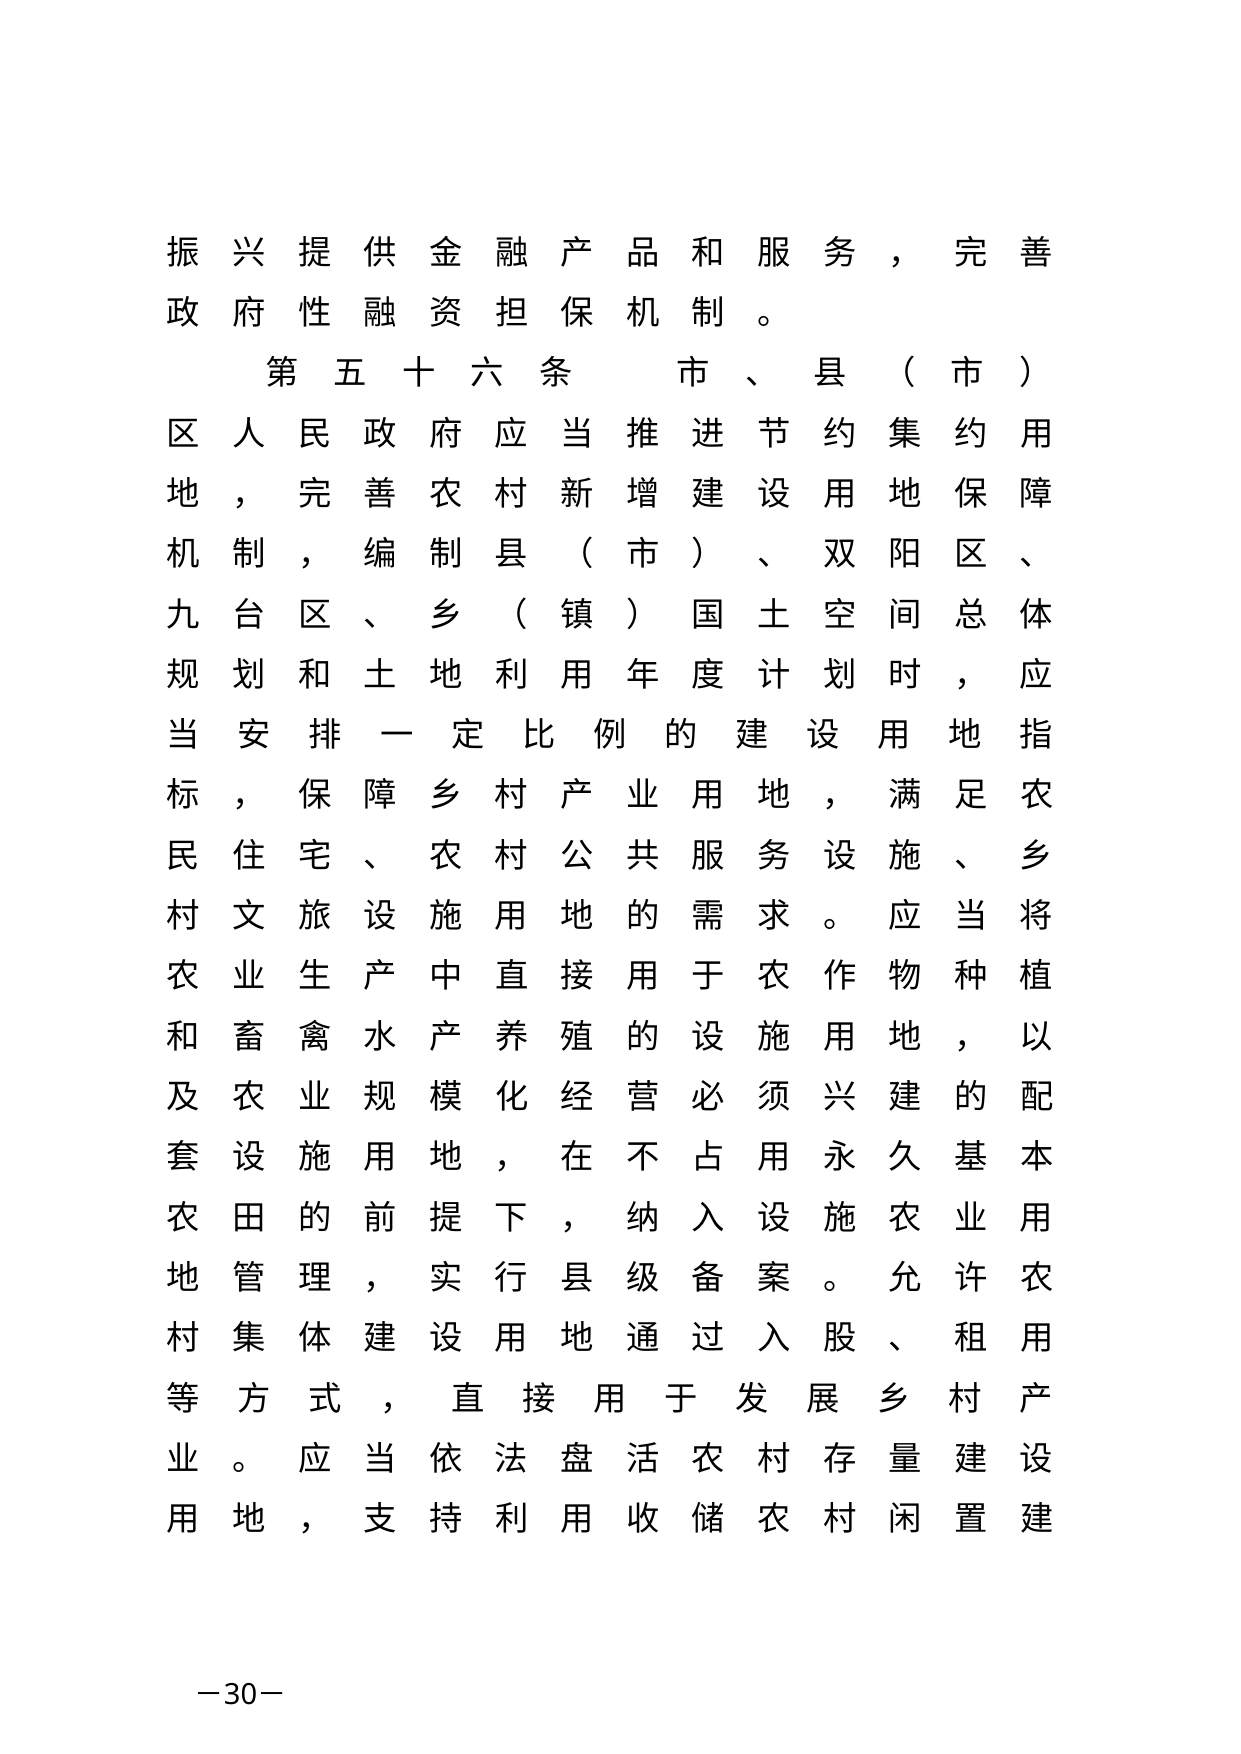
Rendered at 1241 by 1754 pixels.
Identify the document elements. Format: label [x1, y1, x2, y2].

text [167, 219, 1085, 340]
text [167, 340, 1085, 1546]
